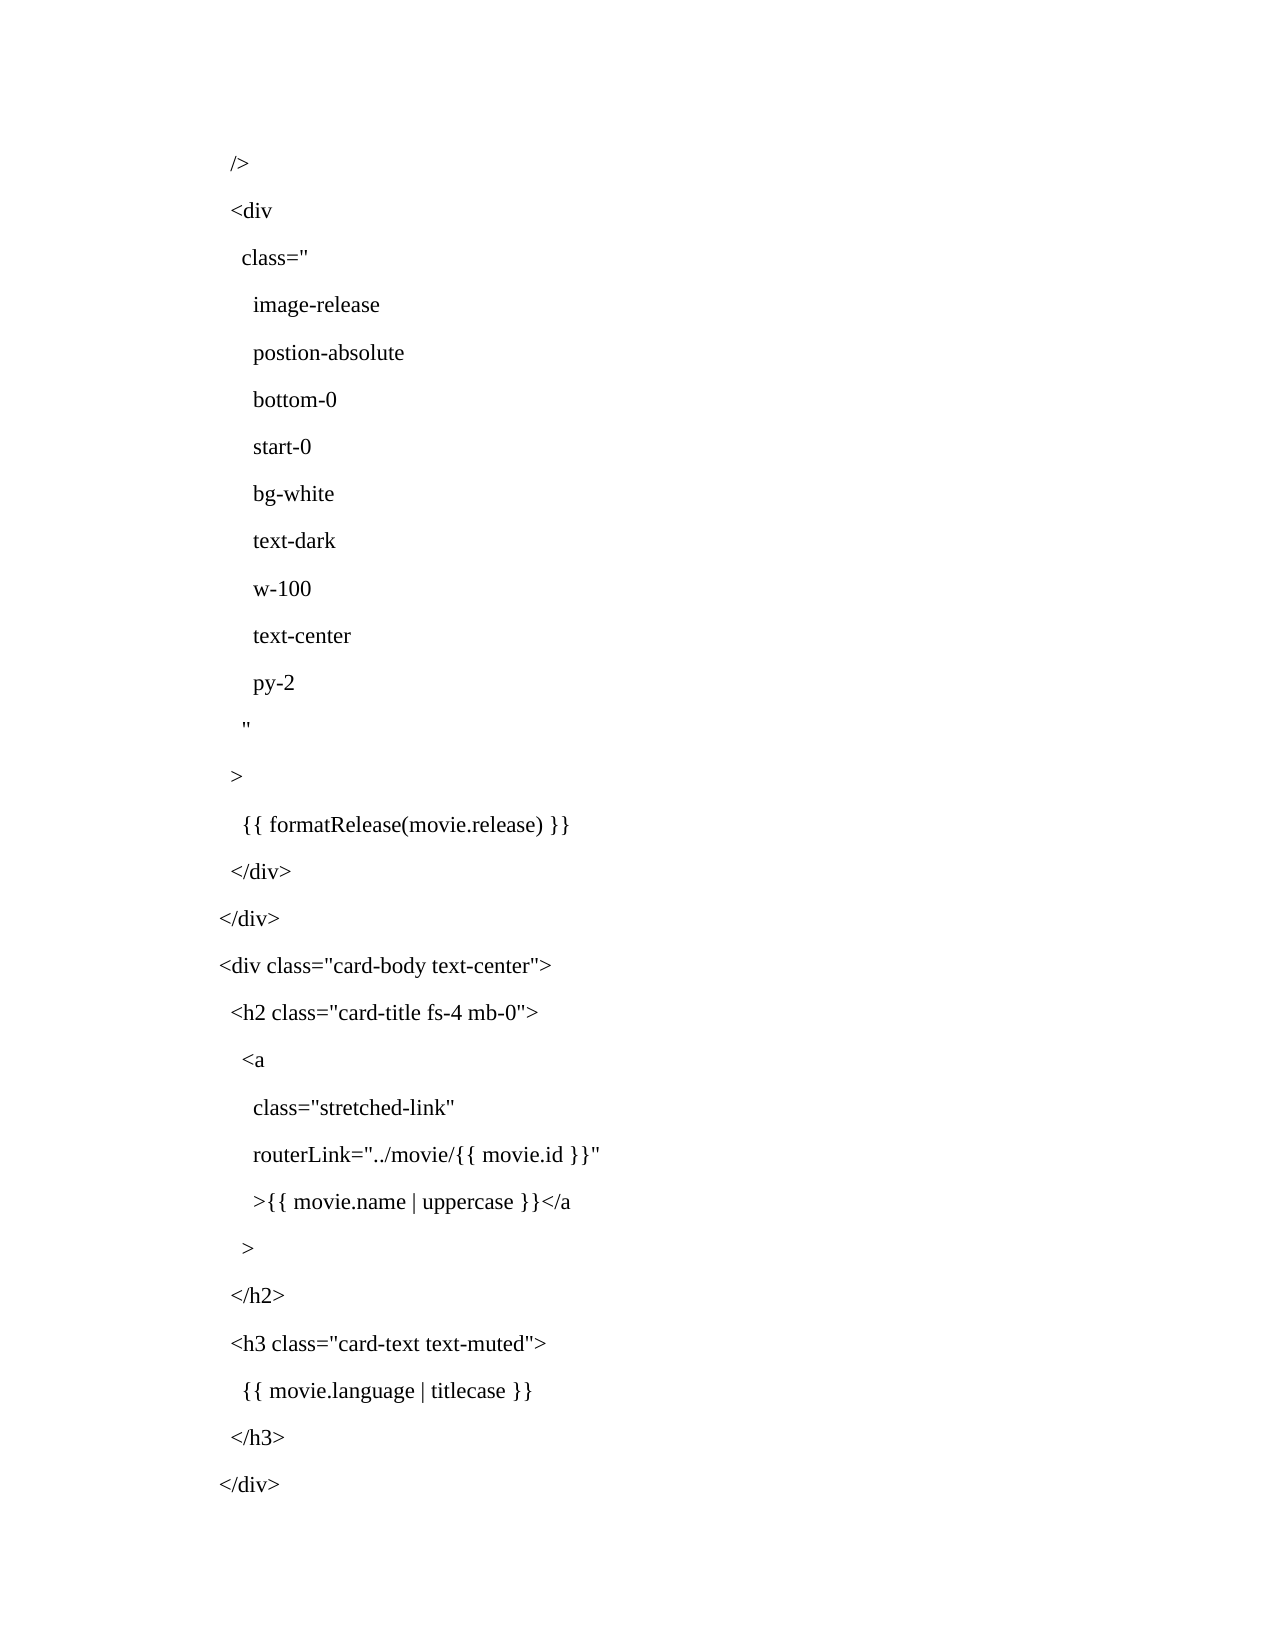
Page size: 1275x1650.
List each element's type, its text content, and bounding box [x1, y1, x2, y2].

text <a [150, 1047, 1125, 1073]
text bottom-0 [150, 386, 1125, 412]
text > [150, 763, 1125, 790]
text bg-white [150, 480, 1125, 507]
text <div class="card-body text-center"> [150, 952, 1125, 978]
text py-2 [150, 669, 1125, 695]
text <h3 class="card-text text-muted"> [150, 1330, 1125, 1356]
text " [150, 716, 1125, 743]
text start-0 [150, 433, 1125, 459]
text /> [150, 150, 1125, 176]
text class="stretched-link" [150, 1094, 1125, 1120]
text text-dark [150, 527, 1125, 554]
text > [150, 1235, 1125, 1262]
text {{ movie.language | titlecase }} [150, 1377, 1125, 1403]
text {{ formatRelease(movie.release) }} [150, 811, 1125, 837]
text </div> [150, 1471, 1125, 1498]
text </div> [150, 905, 1125, 931]
text text-center [150, 622, 1125, 648]
text </h3> [150, 1424, 1125, 1450]
text <div [150, 197, 1125, 223]
text w-100 [150, 575, 1125, 601]
text </h2> [150, 1282, 1125, 1309]
text class=" [150, 244, 1125, 271]
text </div> [150, 858, 1125, 884]
text routerLink="../movie/{{ movie.id }}" [150, 1141, 1125, 1167]
text <h2 class="card-title fs-4 mb-0"> [150, 999, 1125, 1026]
text >{{ movie.name | uppercase }}</a [150, 1188, 1125, 1214]
text postion-absolute [150, 339, 1125, 365]
text image-release [150, 292, 1125, 318]
